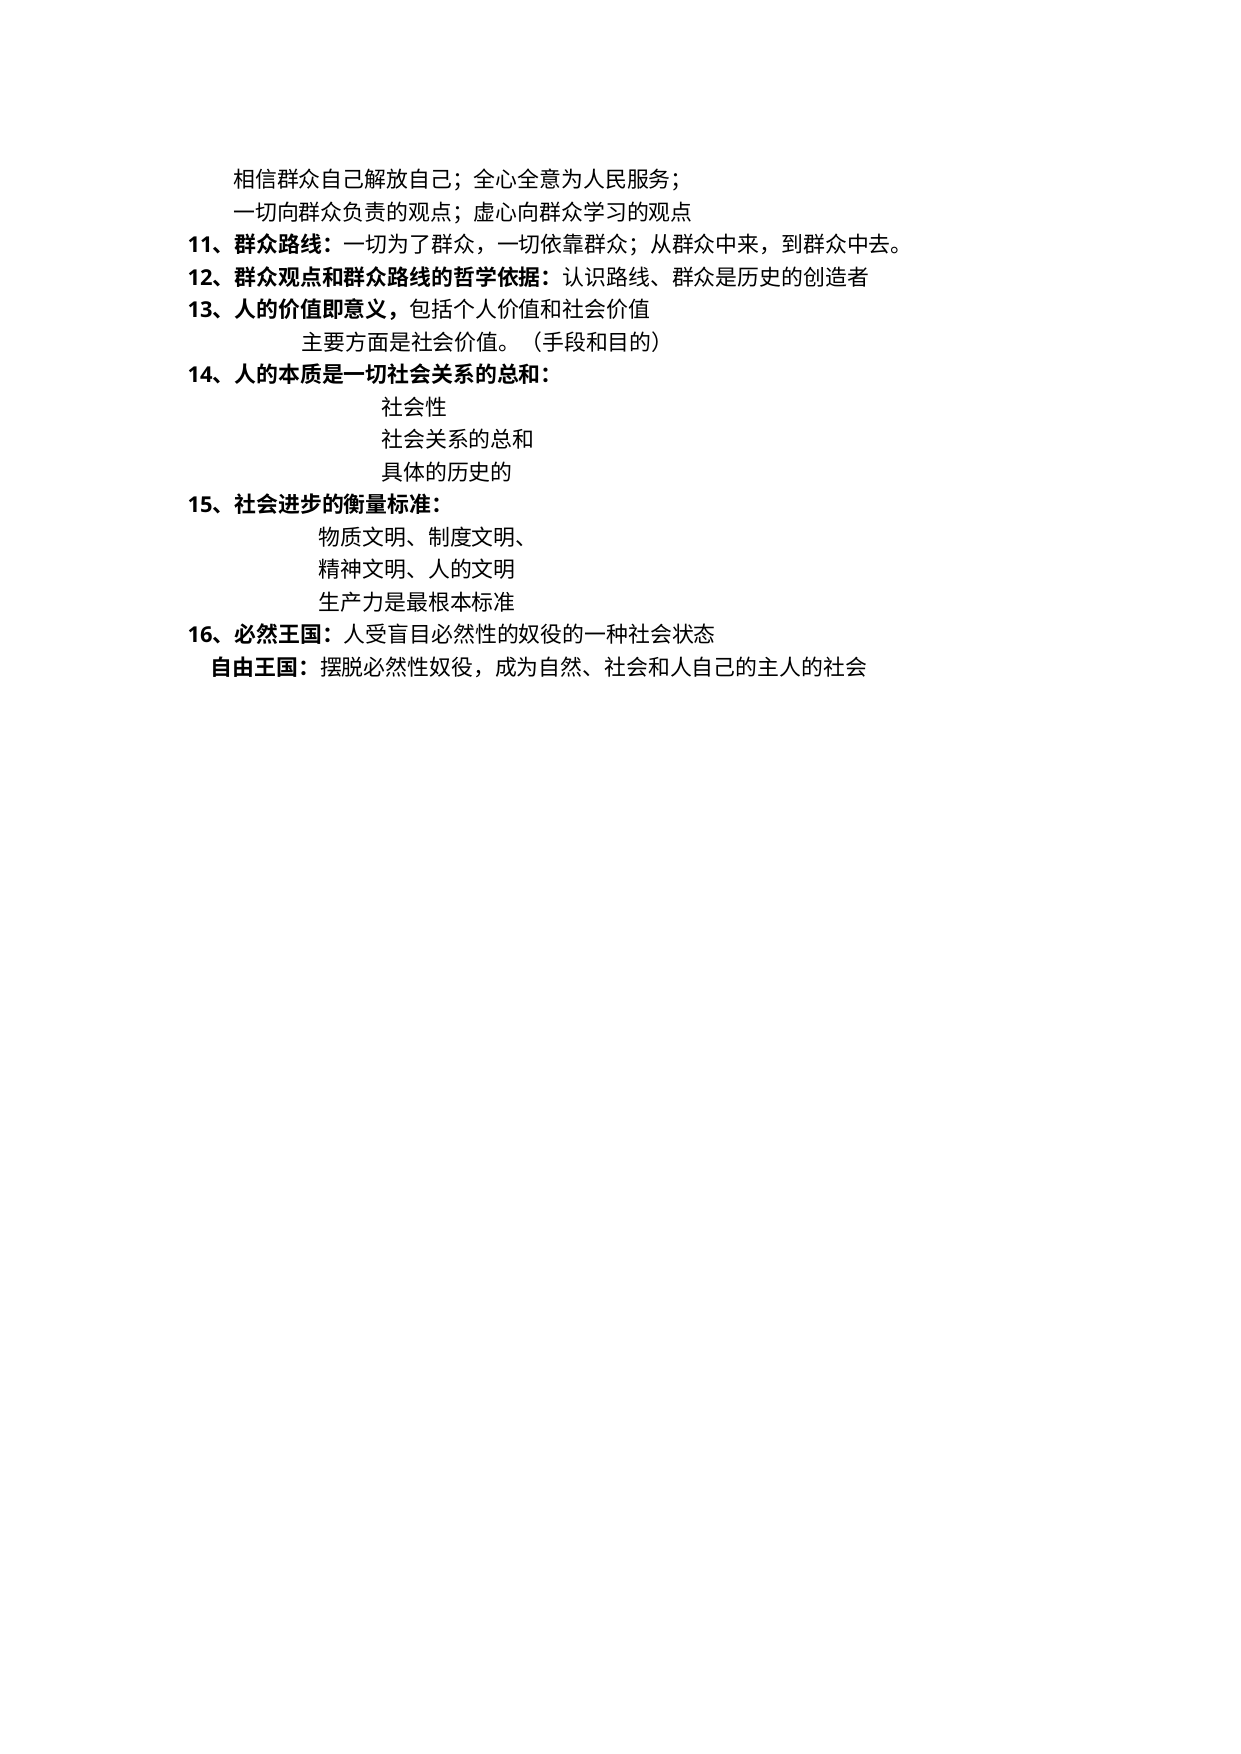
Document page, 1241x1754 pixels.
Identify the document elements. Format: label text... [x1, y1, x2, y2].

text 15、社会进步的衡量标准： [187, 487, 1053, 519]
text 主要方面是社会价值。（手段和目的） [187, 324, 1053, 357]
text 12、群众观点和群众路线的哲学依据：认识路线、群众是历史的创造者 [187, 259, 1053, 292]
text 相信群众自己解放自己；全心全意为人民服务； [187, 162, 1053, 194]
text 16、必然王国：人受盲目必然性的奴役的一种社会状态 [187, 617, 1053, 649]
text 13、人的价值即意义，包括个人价值和社会价值 [187, 292, 1053, 324]
text 生产力是最根本标准 [187, 584, 1053, 617]
text 11、群众路线：一切为了群众，一切依靠群众；从群众中来，到群众中去。 [187, 227, 1053, 259]
text 具体的历史的 [187, 454, 1053, 487]
text 一切向群众负责的观点；虚心向群众学习的观点 [187, 194, 1053, 227]
text 社会关系的总和 [187, 422, 1053, 454]
text 自由王国：摆脱必然性奴役，成为自然、社会和人自己的主人的社会 [187, 649, 1053, 682]
text 精神文明、人的文明 [187, 552, 1053, 584]
text 物质文明、制度文明、 [187, 519, 1053, 552]
text 14、人的本质是一切社会关系的总和： [187, 357, 1053, 389]
text 社会性 [187, 389, 1053, 422]
